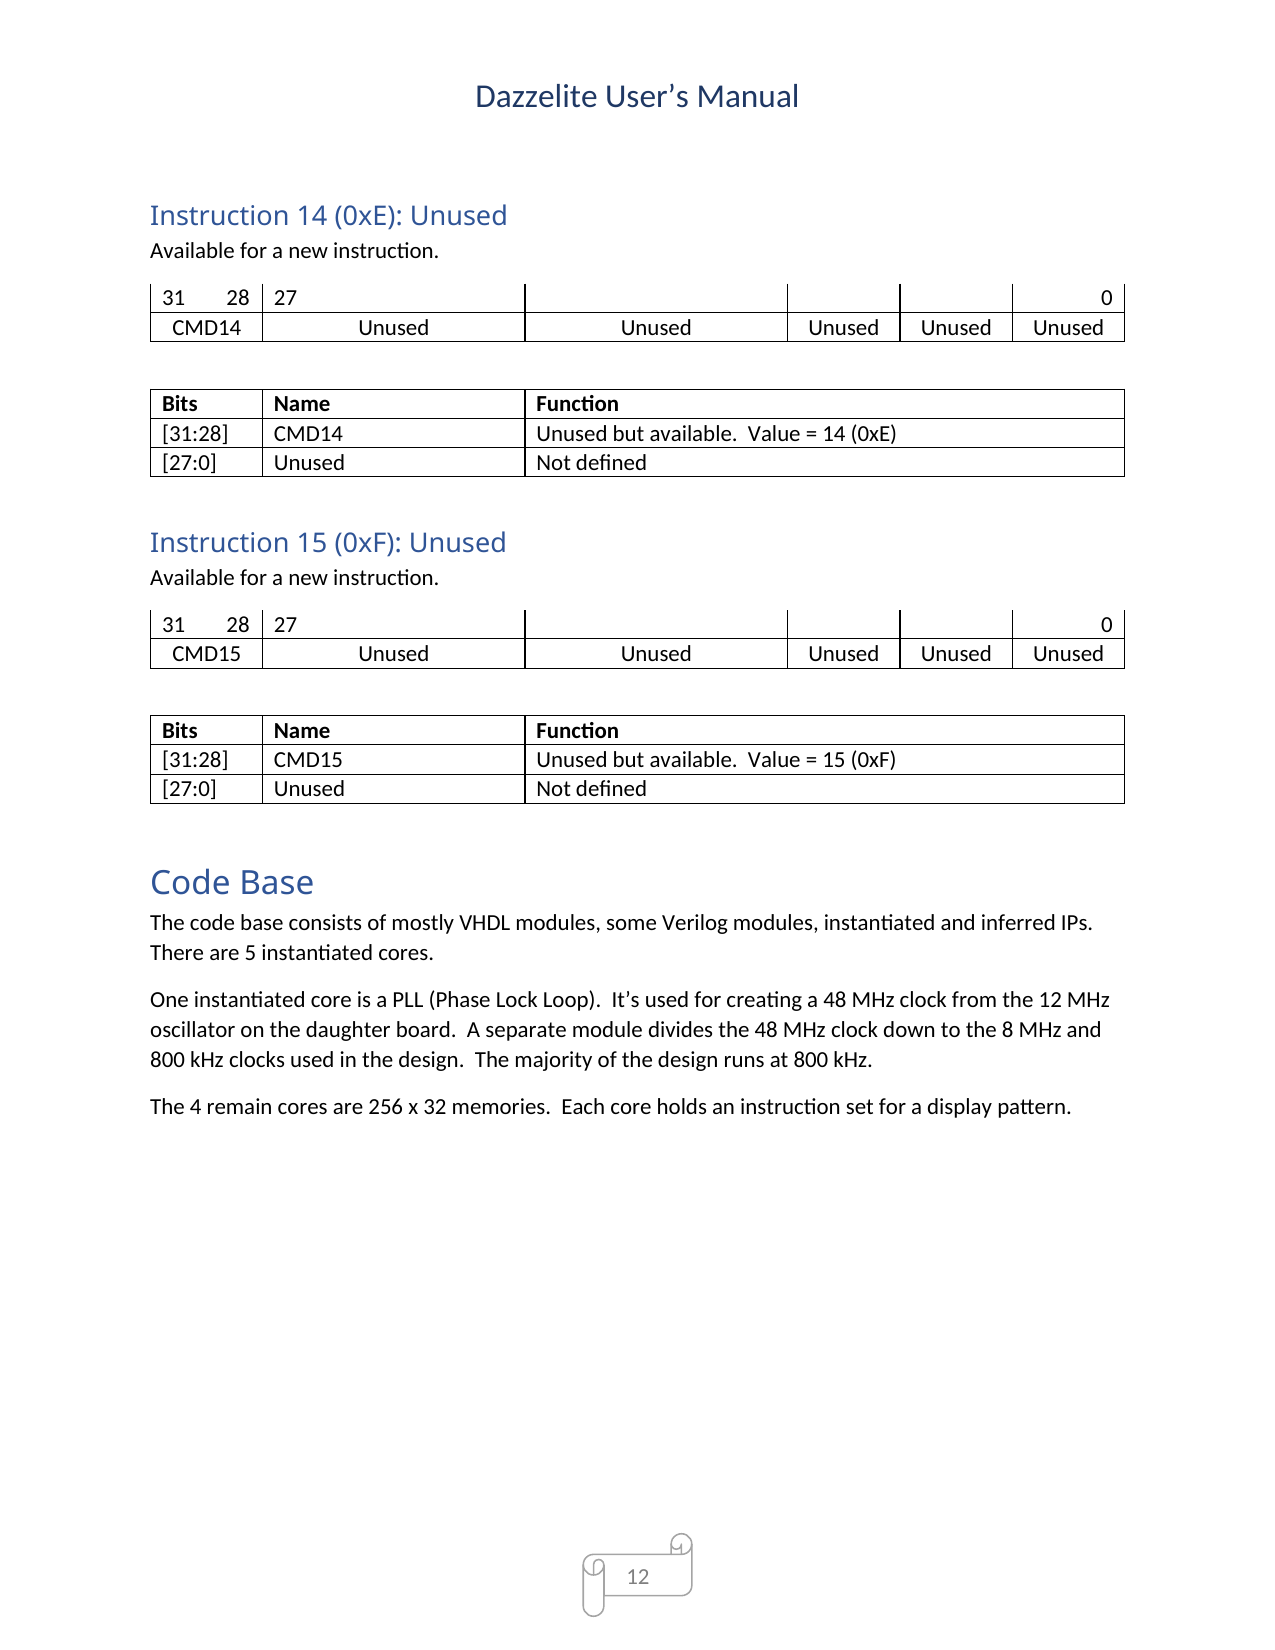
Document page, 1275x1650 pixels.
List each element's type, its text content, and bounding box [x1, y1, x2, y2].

table_header Name [263, 390, 524, 418]
table_cell [31:28] [151, 419, 262, 447]
table_cell Unused [263, 448, 524, 476]
table_header [526, 610, 787, 638]
text The code base consists of mostly VHDL modules, some Verilog modules, instantiated and inferred IPs. There are 5 instantiated cores. [150, 908, 1125, 966]
table_header 0 [1013, 610, 1124, 638]
table_cell CMD15 [263, 745, 524, 773]
table_cell [31:28] [151, 745, 262, 773]
table_cell Unused [1013, 639, 1124, 667]
subtitle Instruction 15 (0xF): Unused [150, 524, 1125, 561]
table_cell Unused [526, 639, 787, 667]
table_cell Not defined [526, 775, 1124, 802]
table_header [901, 610, 1012, 638]
table_cell Unused but available. Value = 15 (0xF) [526, 745, 1124, 773]
table_cell Unused [901, 313, 1012, 341]
table_cell Unused [788, 639, 899, 667]
text One instantiated core is a PLL (Phase Lock Loop). It’s used for creating a 48 MHz clock from the 12 MHz oscillator on the daughter board. A separate module divides the 48 MHz clock down to the 8 MHz and 800 kHz clocks used in the design. The majority of the design runs at 800 kHz. [150, 985, 1125, 1073]
table_header 31 28 [151, 610, 262, 638]
table_header 27 [263, 284, 524, 312]
table_cell Unused [526, 313, 787, 341]
table_header Function [526, 390, 1124, 418]
table_cell CMD14 [151, 313, 262, 341]
text Available for a new instruction. [150, 237, 1125, 265]
table_cell Unused but available. Value = 14 (0xE) [526, 419, 1124, 447]
table_cell CMD14 [263, 419, 524, 447]
table_header Function [526, 716, 1124, 744]
table_header Bits [151, 716, 262, 744]
text Available for a new instruction. [150, 563, 1125, 591]
table_cell Unused [1013, 313, 1124, 341]
table_cell Unused [263, 775, 524, 802]
table_header 27 [263, 610, 524, 638]
table_header Name [263, 716, 524, 744]
table_cell Unused [263, 639, 524, 667]
subtitle Instruction 14 (0xE): Unused [150, 197, 1125, 234]
table_header 31 28 [151, 284, 262, 312]
table_header 0 [1013, 284, 1124, 312]
table_cell Unused [788, 313, 899, 341]
table_header [788, 284, 899, 312]
subtitle Code Base [150, 859, 1125, 904]
table_cell Not defined [526, 448, 1124, 476]
table_cell Unused [263, 313, 524, 341]
table_header [526, 284, 787, 312]
table_header [901, 284, 1012, 312]
table_header Bits [151, 390, 262, 418]
table_header [788, 610, 899, 638]
table_cell [27:0] [151, 775, 262, 802]
table_cell Unused [901, 639, 1012, 667]
table_cell CMD15 [151, 639, 262, 667]
text The 4 remain cores are 256 x 32 memories. Each core holds an instruction set for a display pattern. [150, 1092, 1125, 1120]
table_cell [27:0] [151, 448, 262, 476]
